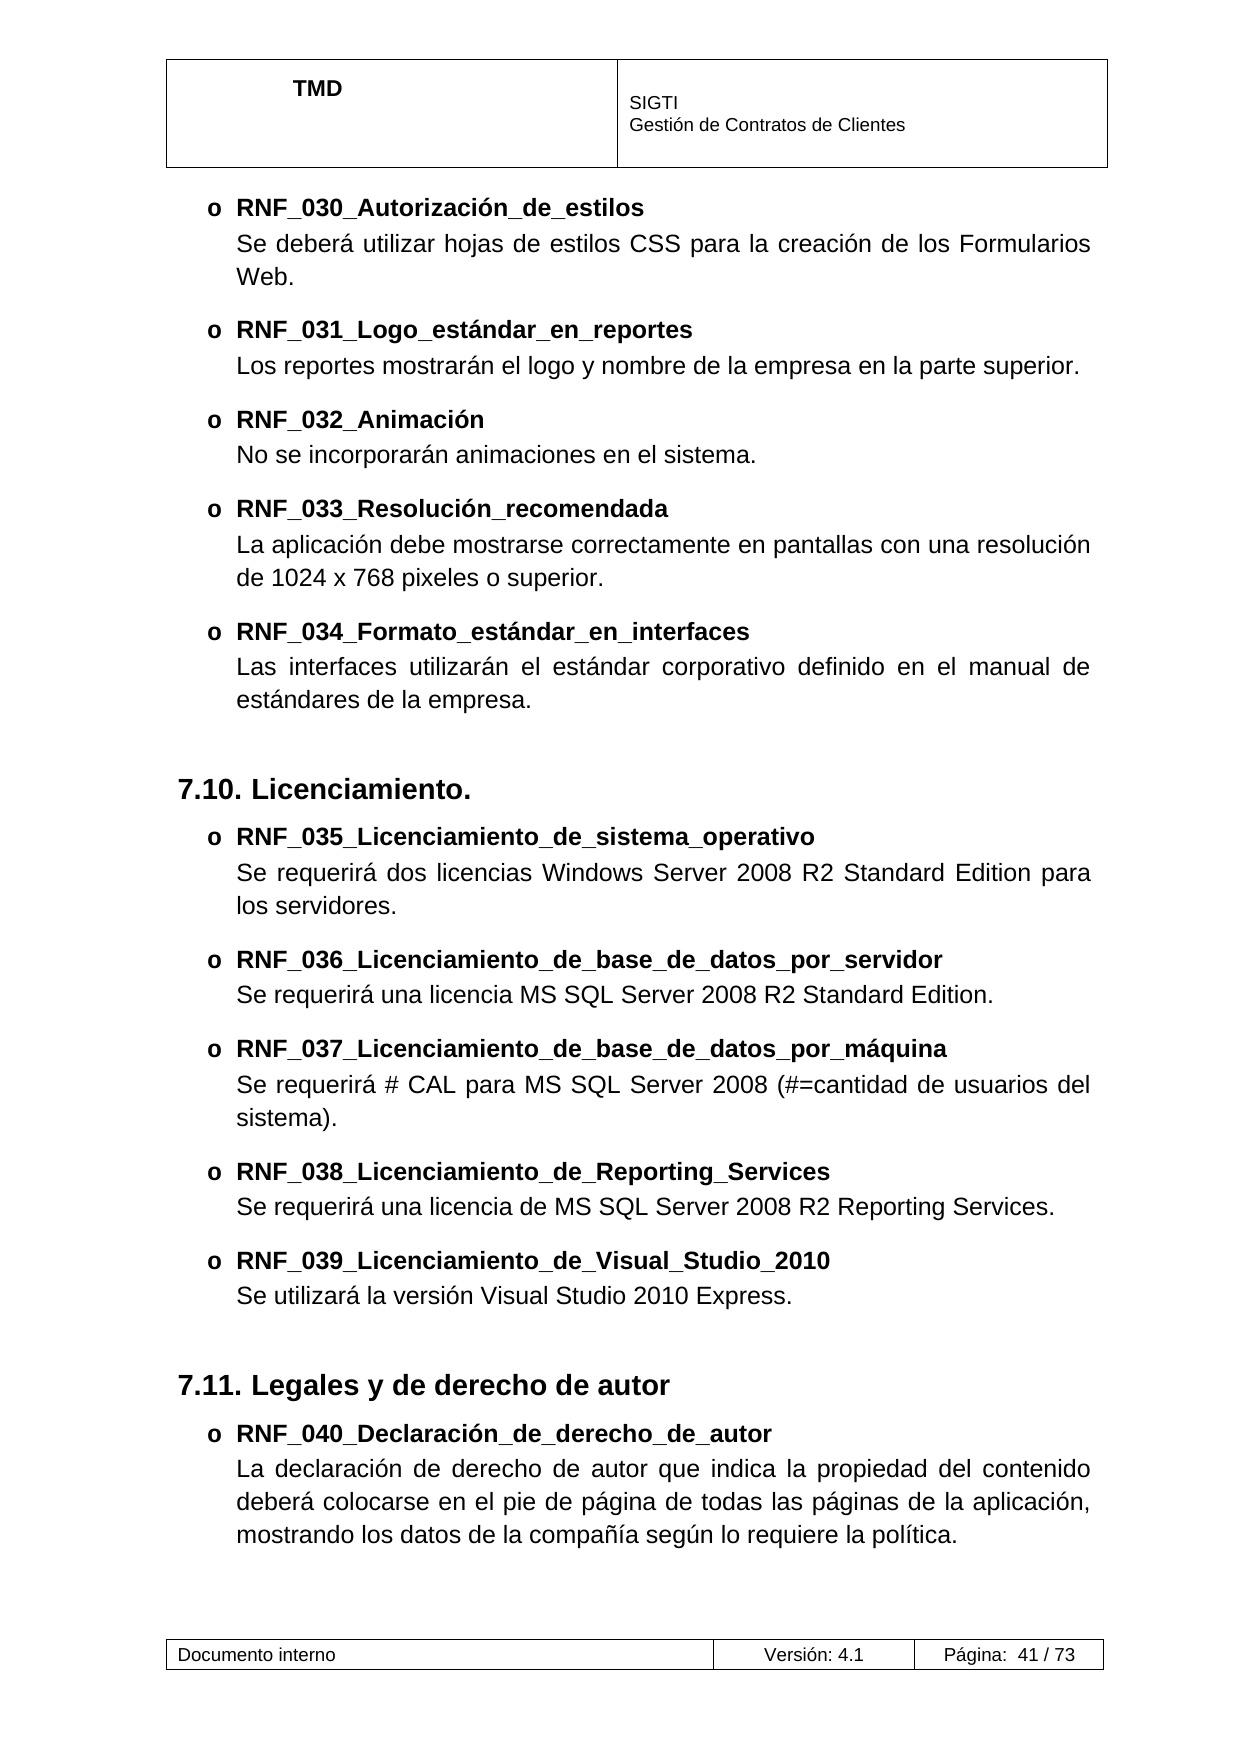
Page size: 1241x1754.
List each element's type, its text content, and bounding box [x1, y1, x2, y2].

list RNF_038_Licenciamiento_de_Reporting_Services [207, 1156, 1092, 1187]
text No se incorporarán animaciones en el sistema. [236, 440, 1092, 469]
text Se requerirá # CAL para MS SQL Server 2008 (#=cantidad de usuarios del sistema). [236, 1069, 1092, 1131]
list RNF_034_Formato_estándar_en_interfaces [207, 617, 1092, 647]
subtitle Licenciamiento. [177, 772, 1092, 806]
subtitle Legales y de derecho de autor [177, 1368, 1092, 1402]
text Se requerirá una licencia de MS SQL Server 2008 R2 Reporting Services. [236, 1192, 1092, 1221]
list RNF_037_Licenciamiento_de_base_de_datos_por_máquina [207, 1034, 1092, 1065]
list RNF_032_Animación [207, 405, 1092, 436]
list RNF_039_Licenciamiento_de_Visual_Studio_2010 [207, 1246, 1092, 1277]
list RNF_035_Licenciamiento_de_sistema_operativo [207, 822, 1092, 853]
text Se requerirá una licencia MS SQL Server 2008 R2 Standard Edition. [236, 980, 1092, 1009]
text La declaración de derecho de autor que indica la propiedad del contenido deberá colocarse en el pie de página de todas las páginas de la aplicación, mostrando los datos de la compañía según lo requiere la política. [236, 1454, 1092, 1549]
text Las interfaces utilizarán el estándar corporativo definido en el manual de estándares de la empresa. [236, 652, 1092, 714]
list RNF_031_Logo_estándar_en_reportes [207, 315, 1092, 346]
list RNF_030_Autorización_de_estilos [207, 193, 1092, 224]
text Se requerirá dos licencias Windows Server 2008 R2 Standard Edition para los servidores. [236, 858, 1092, 919]
text La aplicación debe mostrarse correctamente en pantallas con una resolución de 1024 x 768 pixeles o superior. [236, 530, 1092, 591]
text Se utilizará la versión Visual Studio 2010 Express. [236, 1281, 1092, 1310]
text Se deberá utilizar hojas de estilos CSS para la creación de los Formularios Web. [236, 228, 1092, 290]
list RNF_036_Licenciamiento_de_base_de_datos_por_servidor [207, 945, 1092, 976]
list RNF_040_Declaración_de_derecho_de_autor [207, 1418, 1092, 1449]
text Los reportes mostrarán el logo y nombre de la empresa en la parte superior. [236, 351, 1092, 380]
list RNF_033_Resolución_recomendada [207, 494, 1092, 525]
